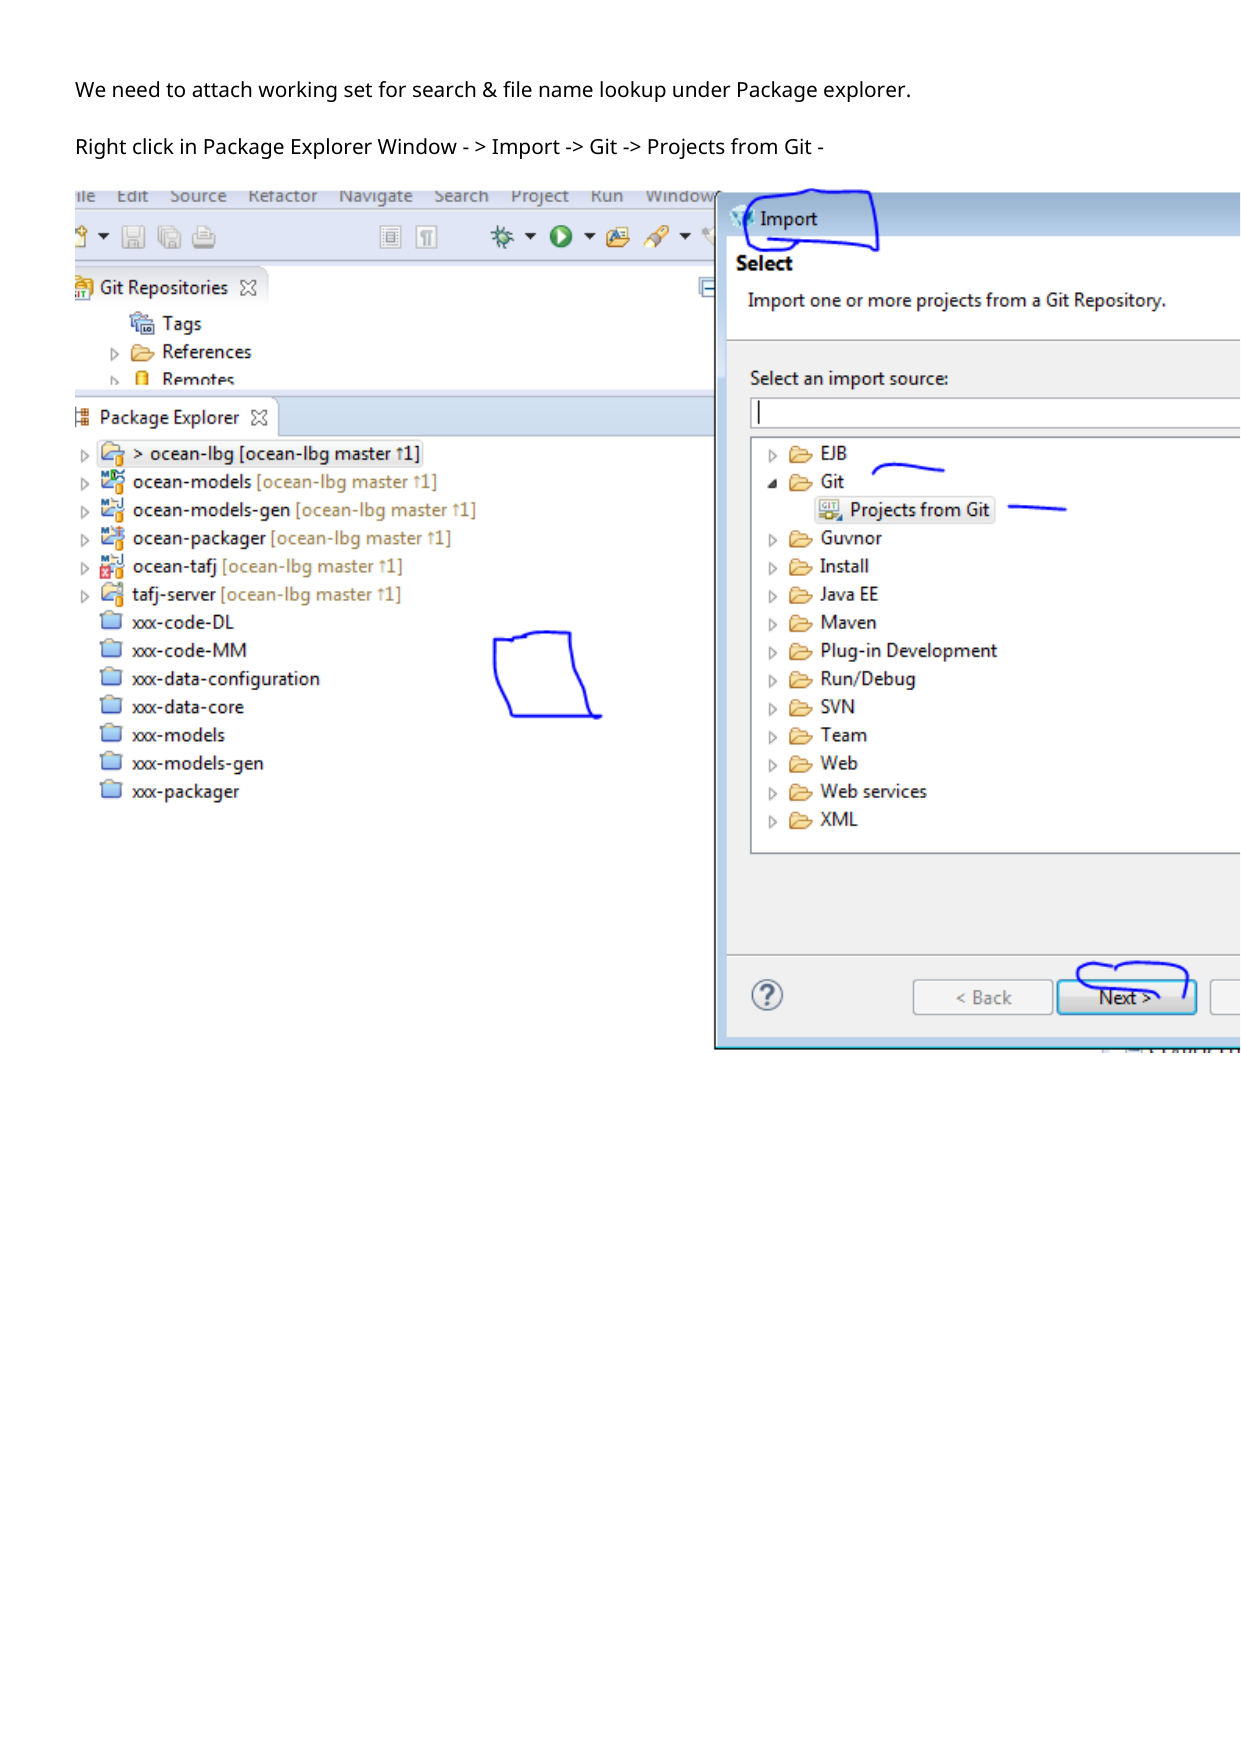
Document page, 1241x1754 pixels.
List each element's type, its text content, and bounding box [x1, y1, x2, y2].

picture [75, 188, 1241, 1053]
text Right click in Package Explorer Window - > Import -> Git -> Projects from Git - [75, 132, 1165, 160]
text We need to attach working set for search & file name lookup under Package explorer. [75, 75, 1165, 103]
